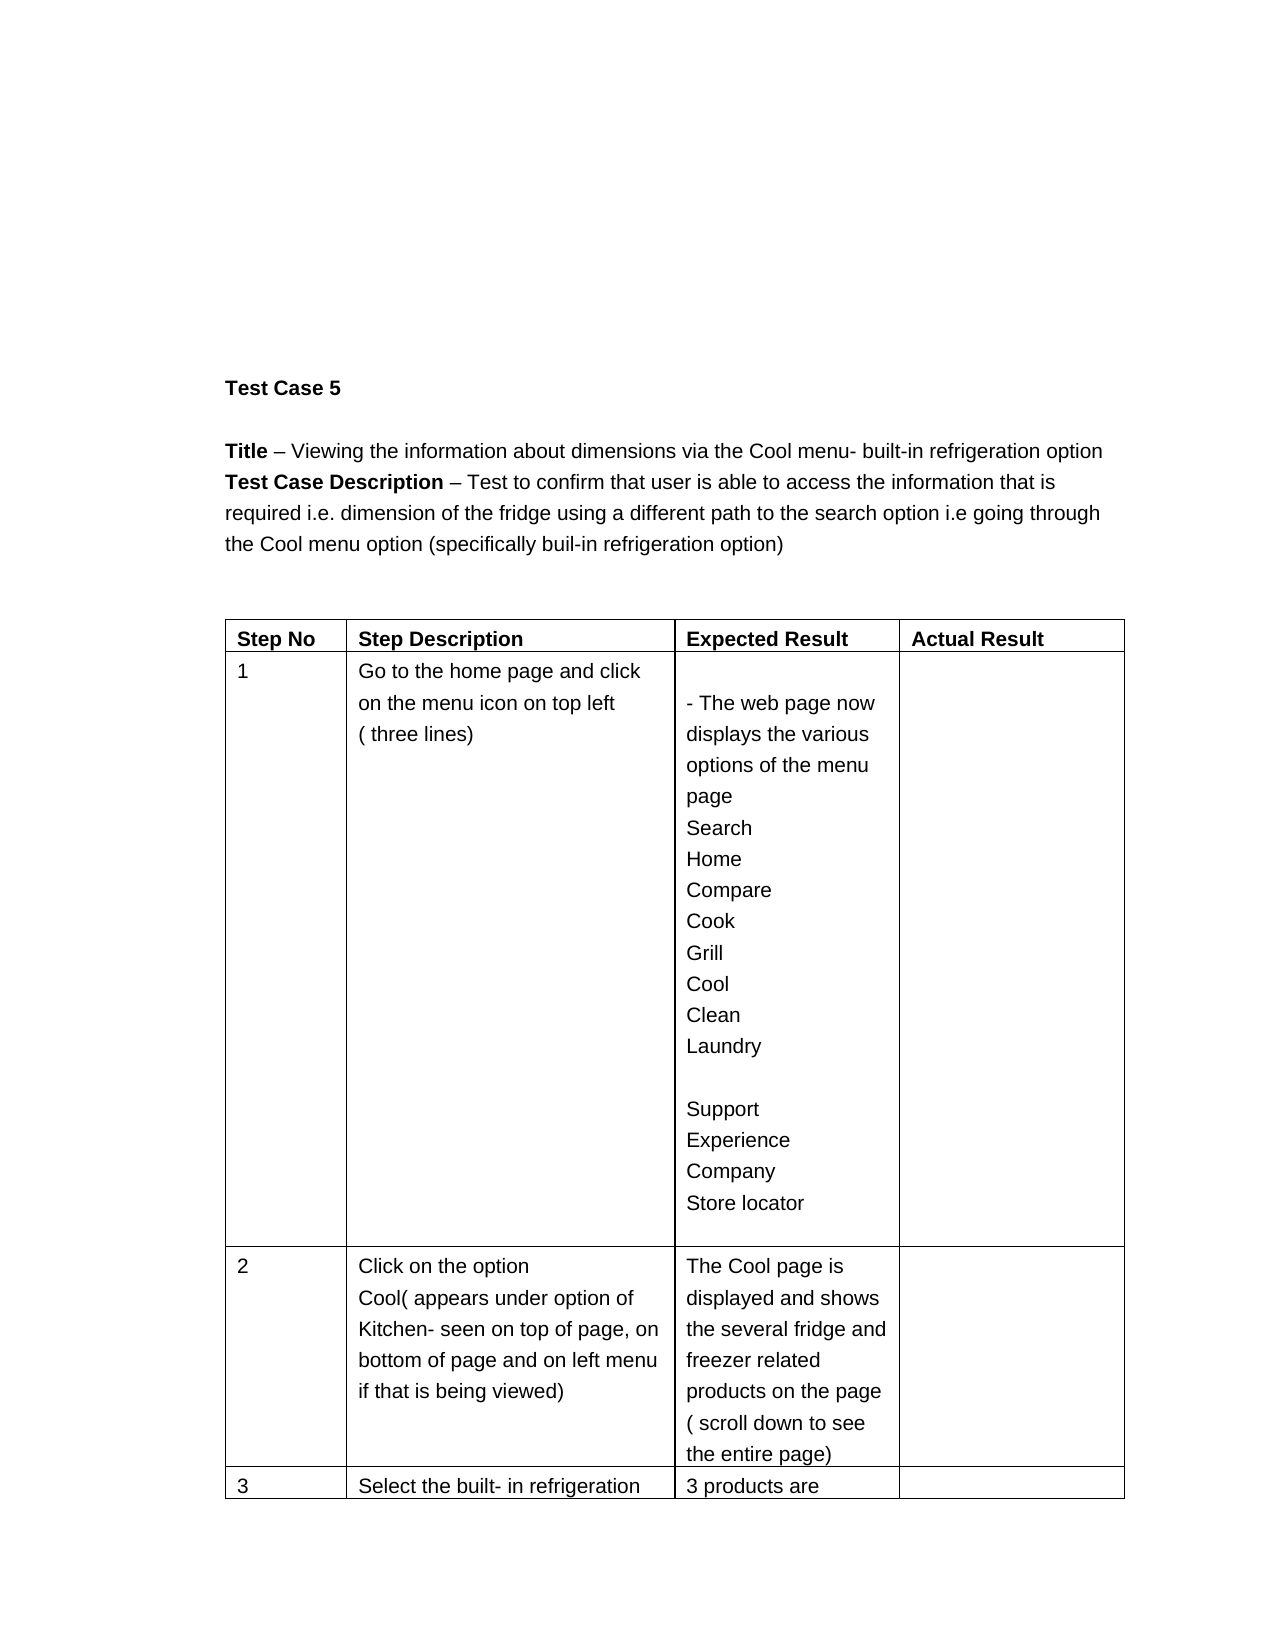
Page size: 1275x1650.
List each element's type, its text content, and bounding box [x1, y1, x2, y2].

table_header Actual Result [900, 620, 1124, 651]
table_header Expected Result [676, 620, 899, 651]
table_header Step No [226, 620, 346, 651]
table_cell Go to the home page and click on the menu icon on top left ( three lines) [347, 652, 674, 1246]
table_cell [900, 1247, 1124, 1466]
table_cell 2 [226, 1247, 346, 1466]
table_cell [347, 1467, 674, 1498]
table_cell [900, 1467, 1124, 1498]
text Title – Viewing the information about dimensions via the Cool menu- built-in refrigeration option [225, 431, 1125, 462]
text Test Case 5 [225, 369, 1125, 400]
text Test Case Description – Test to confirm that user is able to access the information that is required i.e. dimension of the fridge using a different path to the search option i.e going through the Cool menu option (specifically buil-in refrigeration option) [225, 462, 1125, 556]
table_cell - The web page now displays the various options of the menu page Search Home Compare Cook Grill Cool Clean Laundry Support Experience Company Store locator [676, 652, 899, 1246]
table_cell [900, 652, 1124, 1246]
table_cell Click on the option Cool( appears under option of Kitchen- seen on top of page, on bottom of page and on left menu if that is being viewed) [347, 1247, 674, 1466]
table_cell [676, 1467, 899, 1498]
table_cell The Cool page is displayed and shows the several fridge and freezer related products on the page ( scroll down to see the entire page) [676, 1247, 899, 1466]
table_header Step Description [347, 620, 674, 651]
table_cell 3 [226, 1467, 346, 1498]
table_cell 1 [226, 652, 346, 1246]
